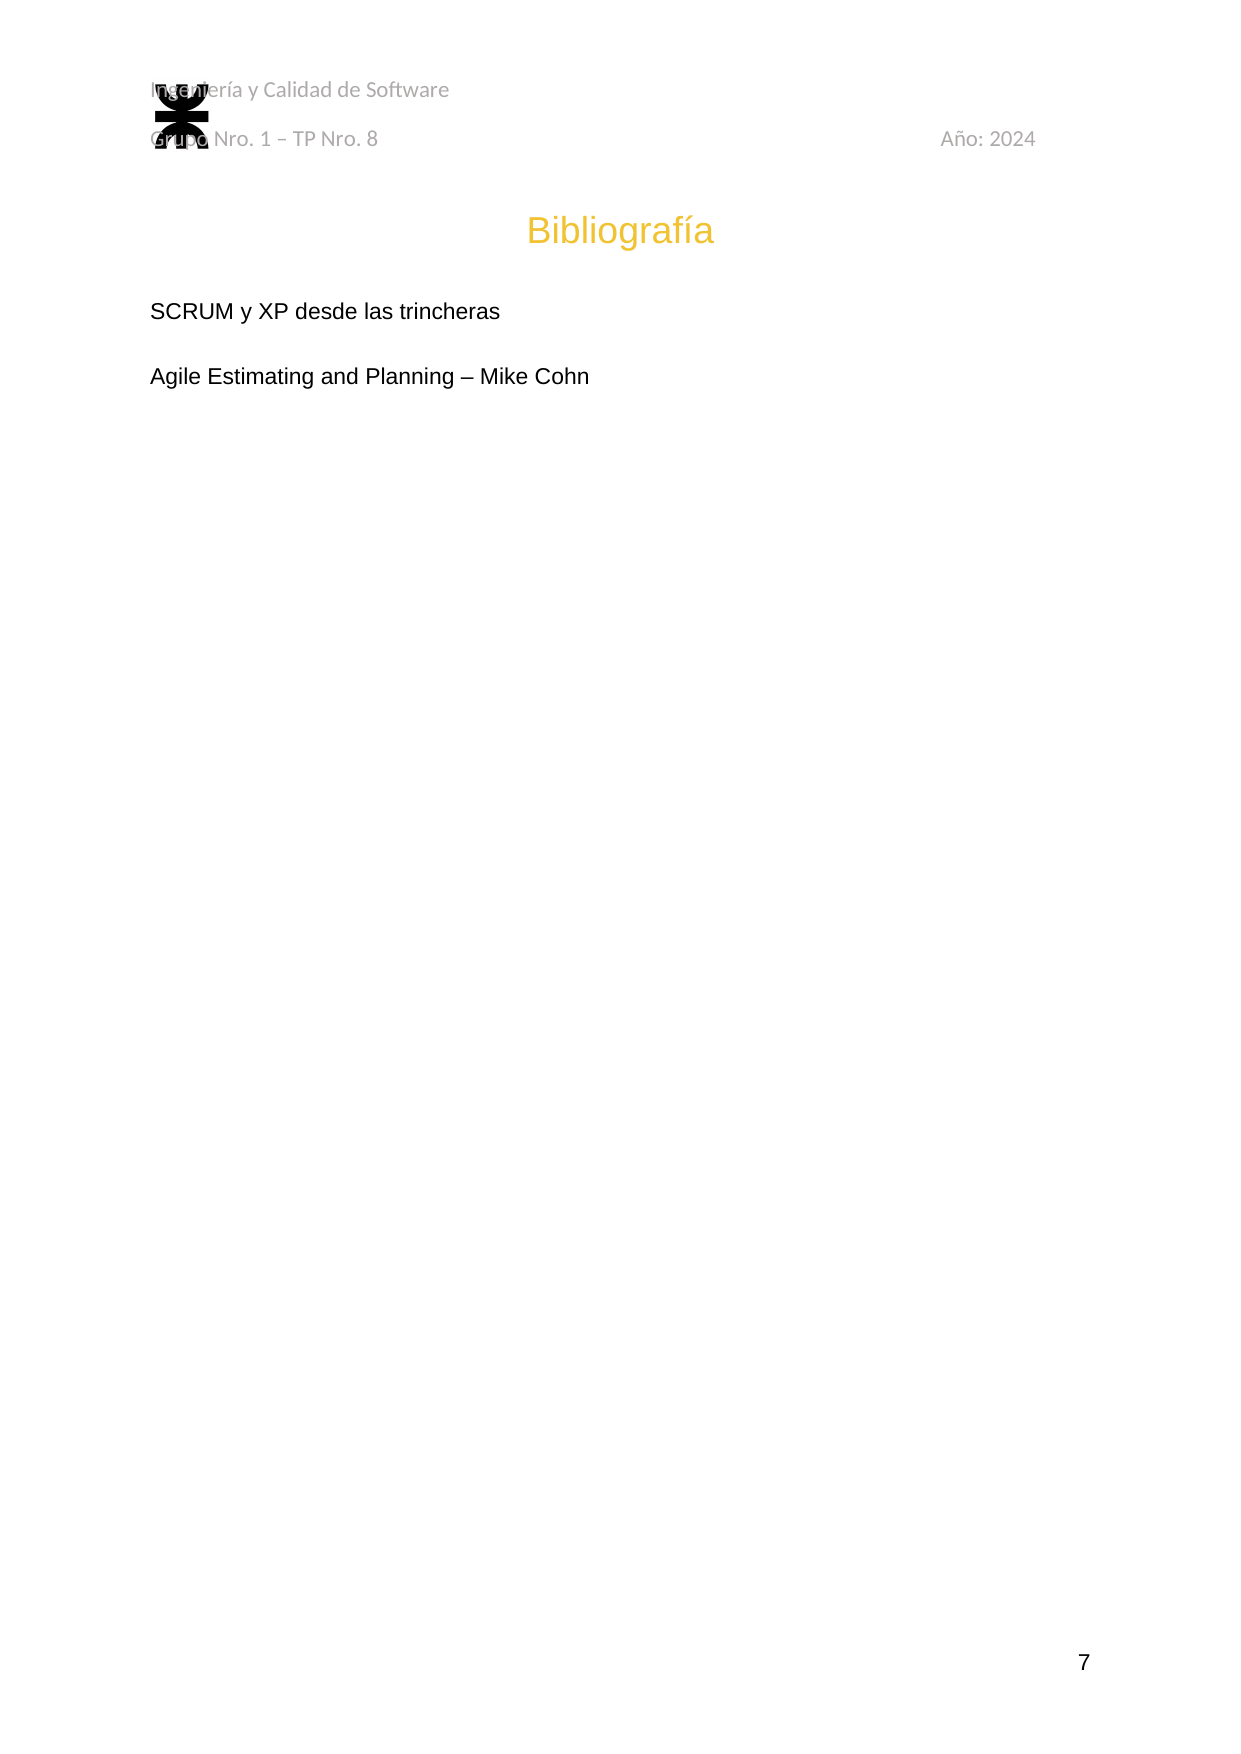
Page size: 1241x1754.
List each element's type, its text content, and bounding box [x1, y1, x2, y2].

text Agile Estimating and Planning – Mike Cohn [150, 363, 1090, 389]
text SCRUM y XP desde las trincheras [150, 298, 1090, 324]
picture [153, 78, 211, 153]
subtitle Bibliografía [150, 208, 1090, 252]
